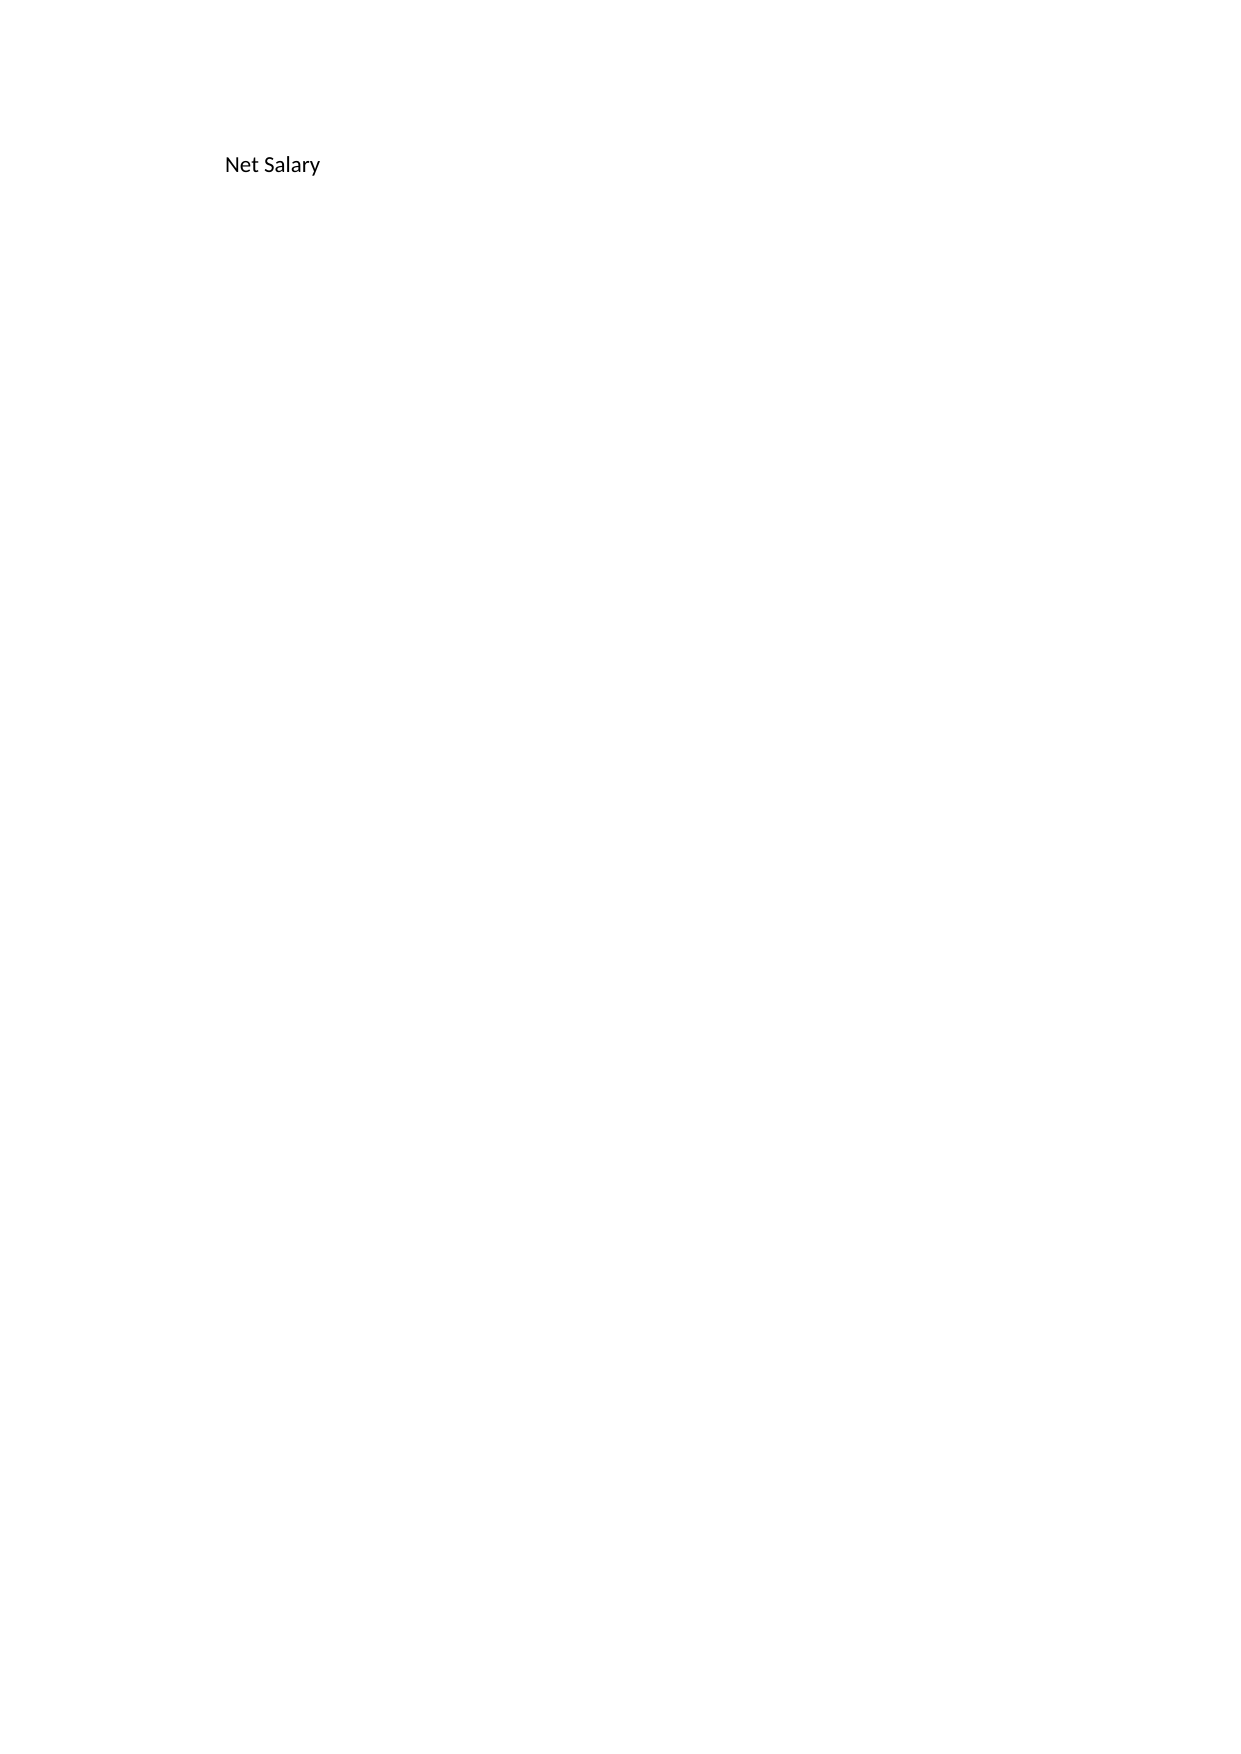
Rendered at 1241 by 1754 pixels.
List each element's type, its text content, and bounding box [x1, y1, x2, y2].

text Net Salary [150, 150, 1090, 178]
